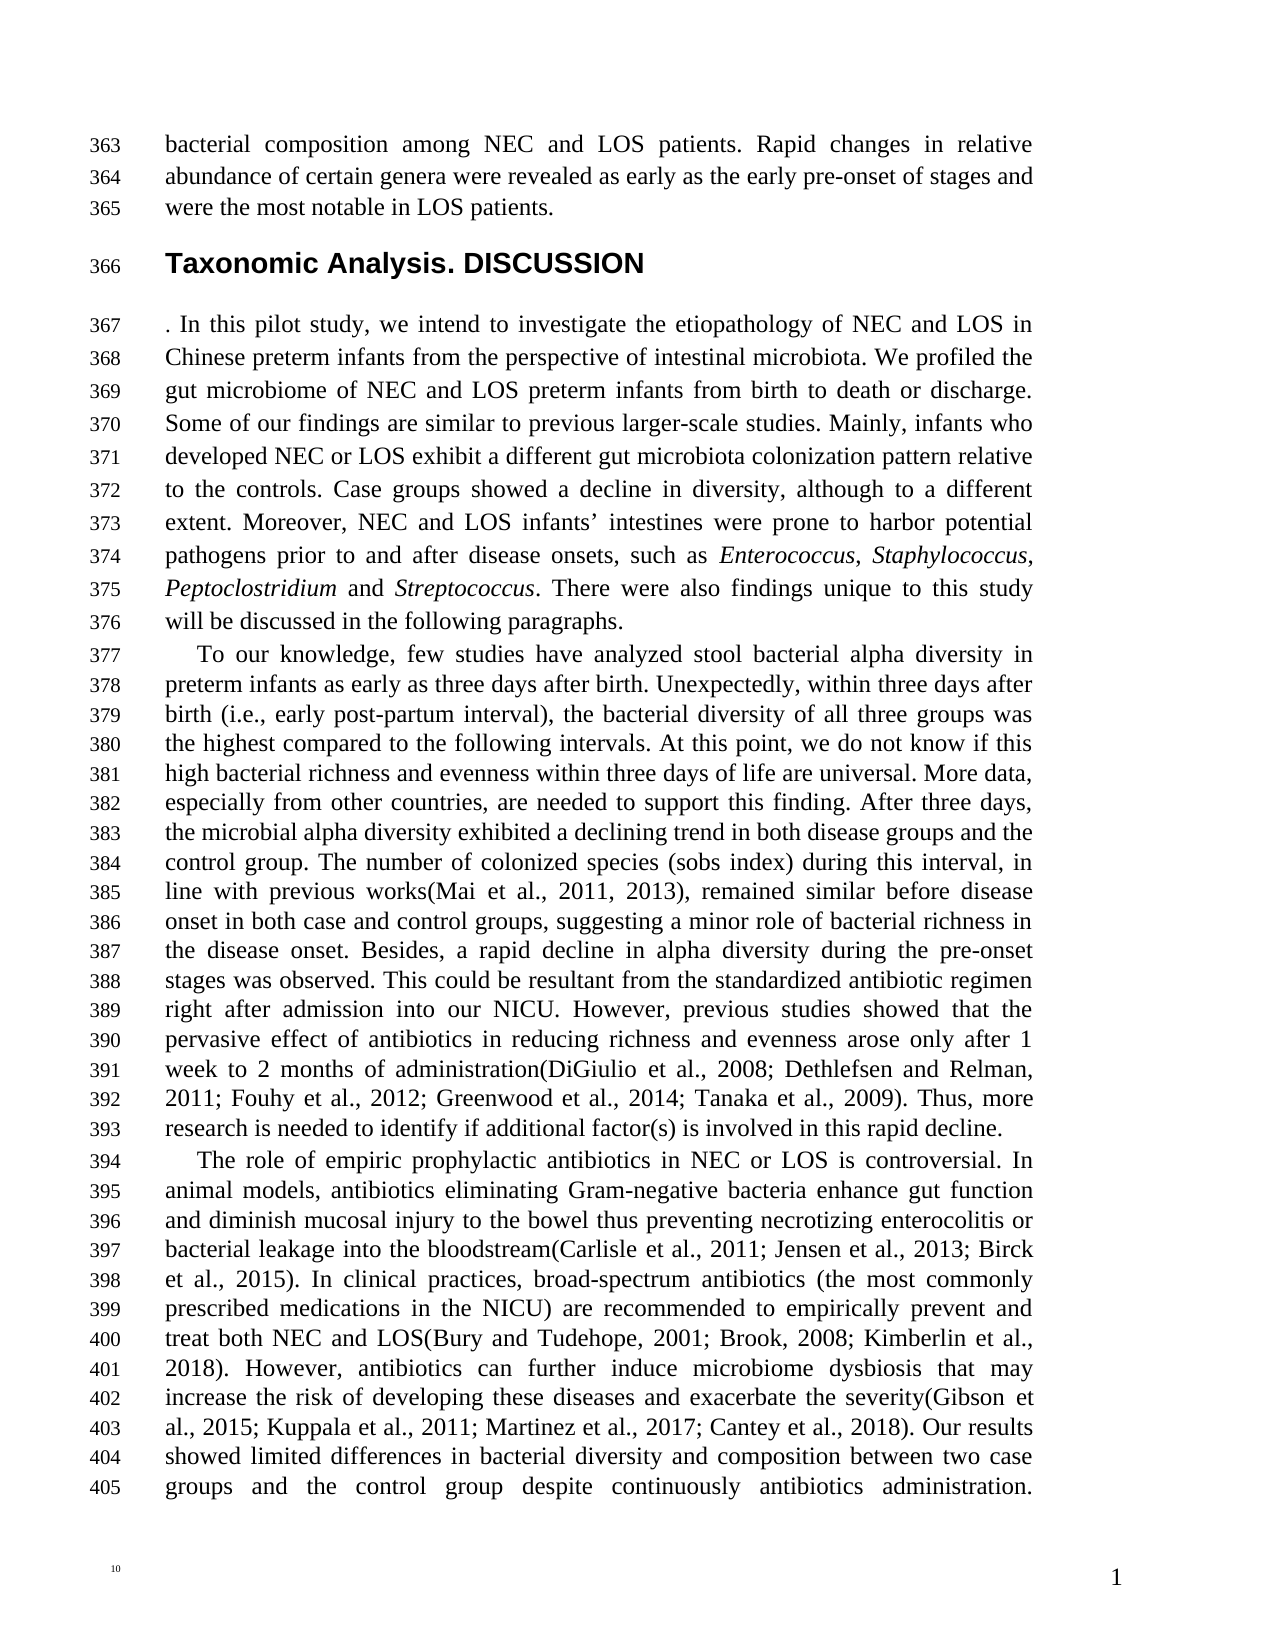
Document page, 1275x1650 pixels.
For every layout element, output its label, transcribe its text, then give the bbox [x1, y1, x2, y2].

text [165, 127, 1034, 221]
text . In this pilot study, we intend to investigate the etiopathology of NEC and LOS in Chinese preterm infants from the perspective of intestinal microbiota. We profiled the gut microbiome of NEC and LOS preterm infants from birth to death or discharge. Some of our findings are similar to previous larger-scale studies. Mainly, infants who developed NEC or LOS exhibit a different gut microbiota colonization pattern relative to the controls. Case groups showed a decline in diversity, although to a different extent. Moreover, NEC and LOS infants’ intestines were prone to harbor potential pathogens prior to and after disease onsets, such as Enterococcus, Staphylococcus, Peptoclostridium and Streptococcus. There were also findings unique to this study will be discussed in the following paragraphs. [165, 309, 1034, 635]
text To our knowledge, few studies have analyzed stool bacterial alpha diversity in preterm infants as early as three days after birth. Unexpectedly, within three days after birth (i.e., early post-partum interval), the bacterial diversity of all three groups was the highest compared to the following intervals. At this point, we do not know if this high bacterial richness and evenness within three days of life are universal. More data, especially from other countries, are needed to support this finding. After three days, the microbial alpha diversity exhibited a declining trend in both disease groups and the control group. The number of colonized species (sobs index) during this interval, in line with previous works(Mai et al., 2011, 2013), remained similar before disease onset in both case and control groups, suggesting a minor role of bacterial richness in the disease onset. Besides, a rapid decline in alpha diversity during the pre-onset stages was observed. This could be resultant from the standardized antibiotic regimen right after admission into our NICU. However, previous studies showed that the pervasive effect of antibiotics in reducing richness and evenness arose only after 1 week to 2 months of administration(DiGiulio et al., 2008; Dethlefsen and Relman, 2011; Fouhy et al., 2012; Greenwood et al., 2014; Tanaka et al., 2009). Thus, more research is needed to identify if additional factor(s) is involved in this rapid decline. [165, 639, 1034, 1142]
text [165, 1146, 1034, 1500]
text Taxonomic Analysis. DISCUSSION [165, 246, 1034, 279]
